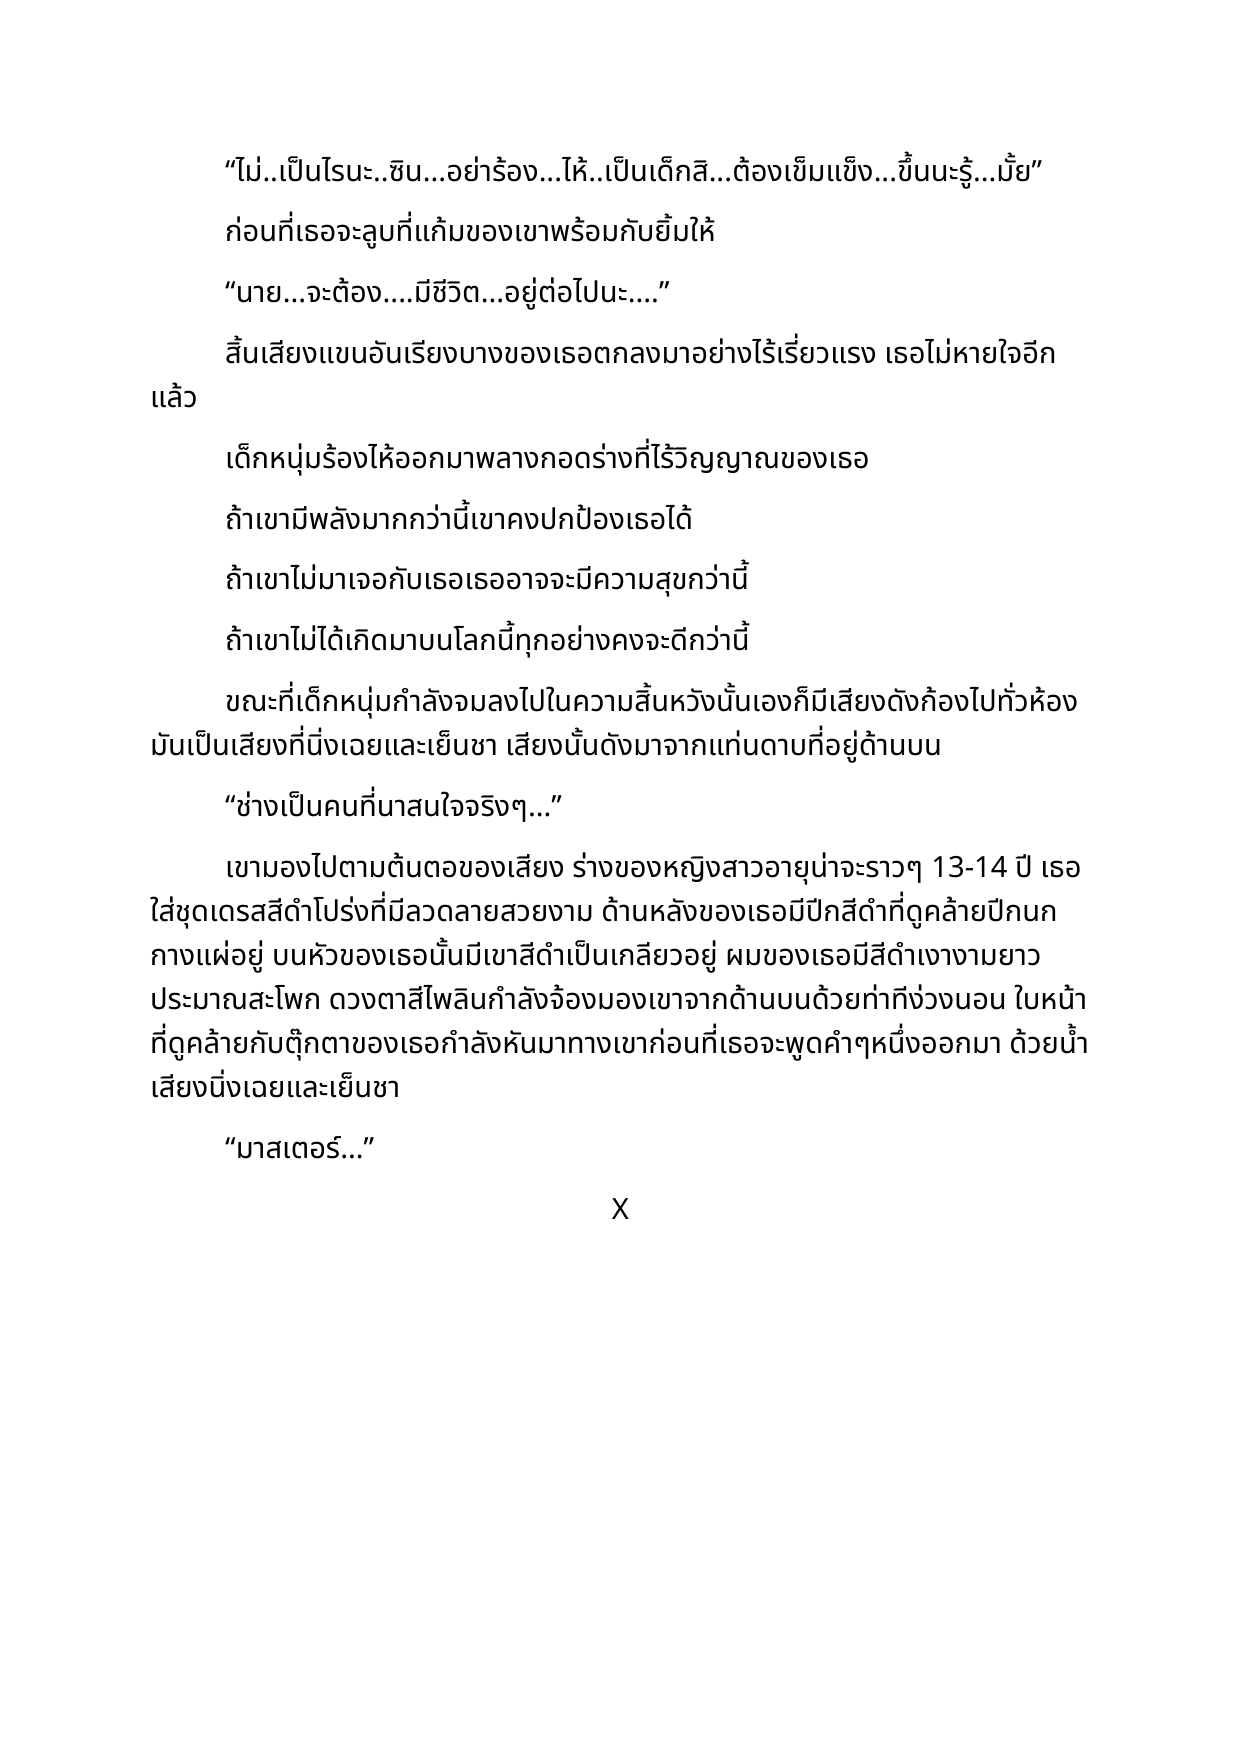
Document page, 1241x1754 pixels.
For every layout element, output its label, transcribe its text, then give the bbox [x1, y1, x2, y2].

text เขามองไปตามต้นตอของเสียง ร่างของหญิงสาวอายุน่าจะราวๆ 13-14 ปี เธอใส่ชุดเดรสสีดำโปร่งที่มีลวดลายสวยงาม ด้านหลังของเธอมีปีกสีดำที่ดูคล้ายปีกนกกางแผ่อยู่ บนหัวของเธอนั้นมีเขาสีดำเป็นเกลียวอยู่ ผมของเธอมีสีดำเงางามยาวประมาณสะโพก ดวงตาสีไพลินกำลังจ้องมองเขาจากด้านบนด้วยท่าทีง่วงนอน ใบหน้าที่ดูคล้ายกับตุ๊กตาของเธอกำลังหันมาทางเขาก่อนที่เธอจะพูดคำๆหนึ่งออกมา ด้วยน้ำเสียงนิ่งเฉยและเย็นชา [150, 846, 1090, 1111]
text ถ้าเขามีพลังมากกว่านี้เขาคงปกป้องเธอได้ [150, 498, 1090, 542]
text เด็กหนุ่มร้องไห้ออกมาพลางกอดร่างที่ไร้วิญญาณของเธอ [150, 437, 1090, 481]
text “ช่างเป็นคนที่นาสนใจจริงๆ...” [150, 785, 1090, 829]
text “มาสเตอร์...” [150, 1127, 1090, 1172]
text “นาย...จะต้อง....มีชีวิต...อยู่ต่อไปนะ....” [150, 272, 1090, 316]
text สิ้นเสียงแขนอันเรียงบางของเธอตกลงมาอย่างไร้เรี่ยวแรง เธอไม่หายใจอีกแล้ว [150, 333, 1090, 421]
text ถ้าเขาไม่ได้เกิดมาบนโลกนี้ทุกอย่างคงจะดีกว่านี้ [150, 619, 1090, 664]
text ถ้าเขาไม่มาเจอกับเธอเธออาจจะมีความสุขกว่านี้ [150, 559, 1090, 603]
text ก่อนที่เธอจะลูบที่แก้มของเขาพร้อมกับยิ้มให้ [150, 211, 1090, 255]
text ขณะที่เด็กหนุ่มกำลังจมลงไปในความสิ้นหวังนั้นเองก็มีเสียงดังก้องไปทั่วห้อง มันเป็นเสียงที่นิ่งเฉยและเย็นชา เสียงนั้นดังมาจากแท่นดาบที่อยู่ด้านบน [150, 680, 1090, 768]
text X [150, 1188, 1090, 1228]
text “ไม่..เป็นไรนะ..ซิน...อย่าร้อง...ไห้..เป็นเด็กสิ...ต้องเข็มแข็ง...ขึ้นนะรู้...มั้ย” [150, 150, 1090, 194]
